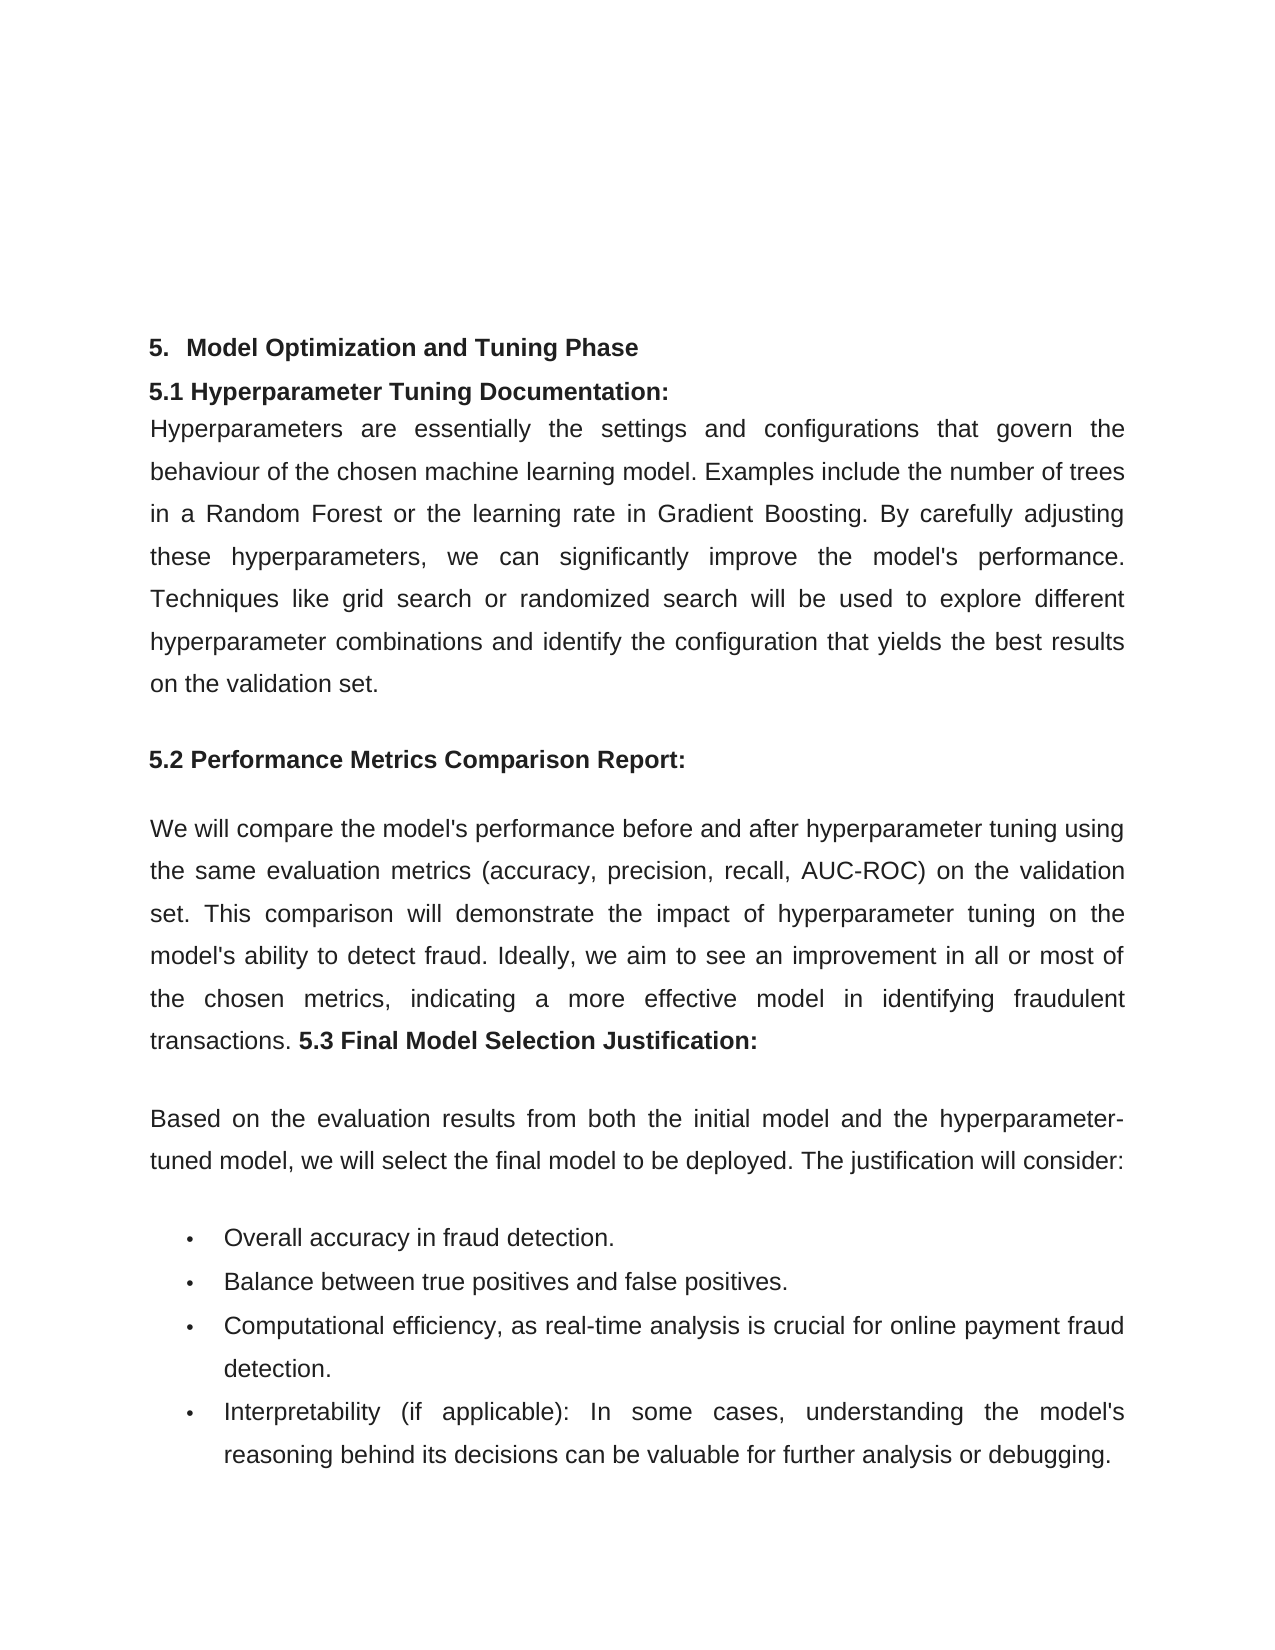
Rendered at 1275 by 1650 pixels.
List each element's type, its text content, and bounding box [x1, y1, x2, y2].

text Based on the evaluation results from both the initial model and the hyperparameter- tuned model, we will select the final model to be deployed. The justification will consider: [150, 1104, 1127, 1175]
list Balance between true positives and false positives. [186, 1267, 1127, 1296]
list Interpretability (if applicable): In some cases, understanding the model's reasoning behind its decisions can be valuable for further analysis or debugging. [186, 1397, 1127, 1468]
list Hyperparameter Tuning Documentation: [148, 377, 1232, 406]
list Model Optimization and Tuning Phase [148, 333, 1127, 362]
text Hyperparameters are essentially the settings and configurations that govern the behaviour of the chosen machine learning model. Examples include the number of trees in a Random Forest or the learning rate in Gradient Boosting. By carefully adjusting these hyperparameters, we can significantly improve the model's performance. Techniques like grid search or randomized search will be used to explore different hyperparameter combinations and identify the configuration that yields the best results on the validation set. [150, 414, 1127, 698]
list Performance Metrics Comparison Report: [148, 745, 1232, 773]
text We will compare the model's performance before and after hyperparameter tuning using the same evaluation metrics (accuracy, precision, recall, AUC-ROC) on the validation set. This comparison will demonstrate the impact of hyperparameter tuning on the model's ability to detect fraud. Ideally, we aim to see an improvement in all or most of the chosen metrics, indicating a more effective model in identifying fraudulent transactions. 5.3 Final Model Selection Justification: [150, 813, 1127, 1055]
list Overall accuracy in fraud detection. [186, 1223, 1127, 1252]
list Computational efficiency, as real-time analysis is crucial for online payment fraud detection. [186, 1311, 1127, 1382]
